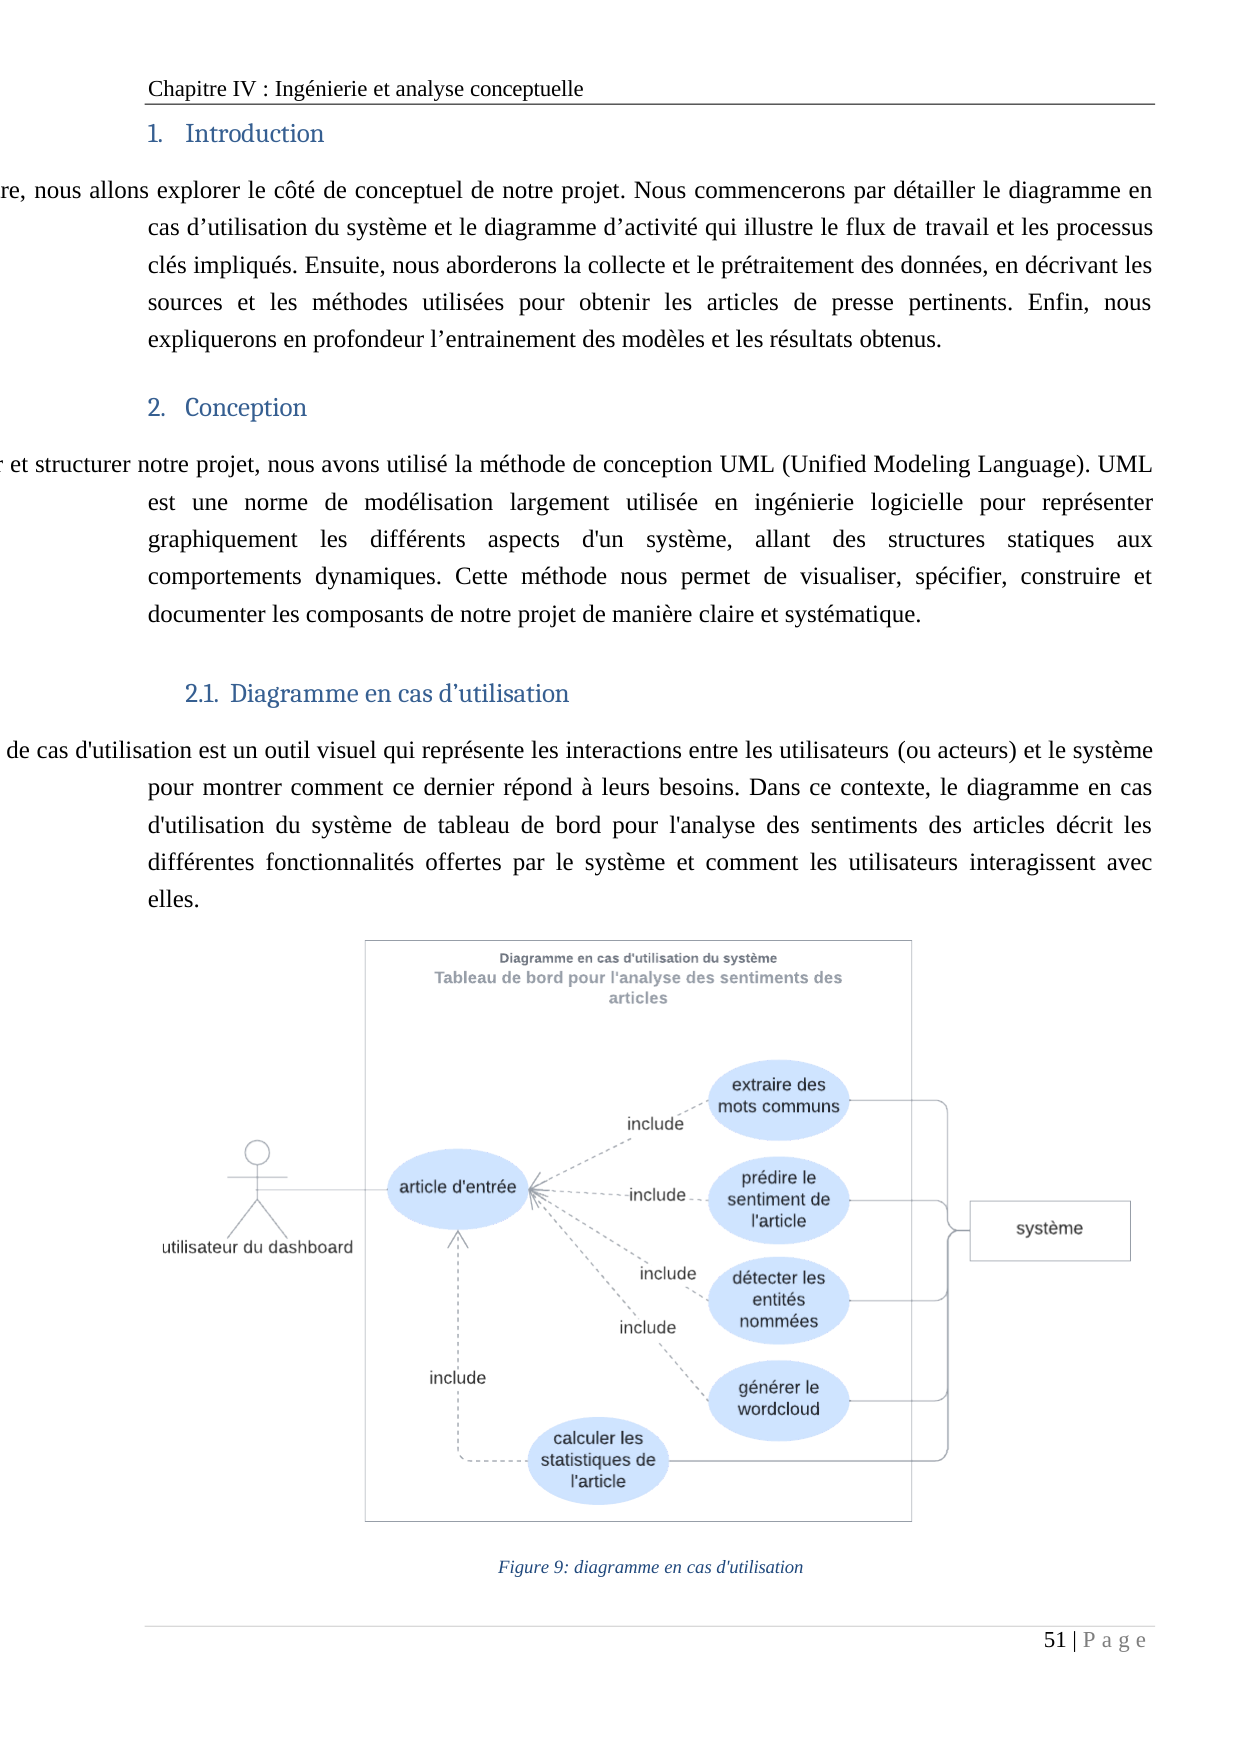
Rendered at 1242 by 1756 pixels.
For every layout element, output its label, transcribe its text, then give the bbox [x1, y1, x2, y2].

subtitle Diagramme en cas d’utilisation [185, 678, 1183, 709]
text Pour concevoir et structurer notre projet, nous avons utilisé la méthode de conception UML (Unified Modeling Language). UML est une norme de modélisation largement utilisée en ingénierie logicielle pour représenter graphiquement les différents aspects d'un système, allant des structures statiques aux comportements dynamiques. Cette méthode nous permet de visualiser, spécifier, construire et documenter les composants de notre projet de manière claire et systématique. [0, 449, 1153, 627]
text Un diagramme de cas d'utilisation est un outil visuel qui représente les interactions entre les utilisateurs (ou acteurs) et le système pour montrer comment ce dernier répond à leurs besoins. Dans ce contexte, le diagramme en cas d'utilisation du système de tableau de bord pour l'analyse des sentiments des articles décrit les différentes fonctionnalités offertes par le système et comment les utilisateurs interagissent avec elles. [0, 735, 1153, 913]
text Figure 9: diagramme en cas d'utilisation [244, 1556, 1057, 1577]
subtitle Conception [148, 392, 1183, 423]
text Dans ce chapitre, nous allons explorer le côté de conceptuel de notre projet. Nous commencerons par détailler le diagramme en cas d’utilisation du système et le diagramme d’activité qui illustre le flux de travail et les processus clés impliqués. Ensuite, nous aborderons la collecte et le prétraitement des données, en décrivant les sources et les méthodes utilisées pour obtenir les articles de presse pertinents. Enfin, nous expliquerons en profondeur l’entrainement des modèles et les résultats obtenus. [0, 175, 1153, 353]
subtitle Introduction [148, 118, 1183, 149]
picture [162, 940, 1131, 1522]
